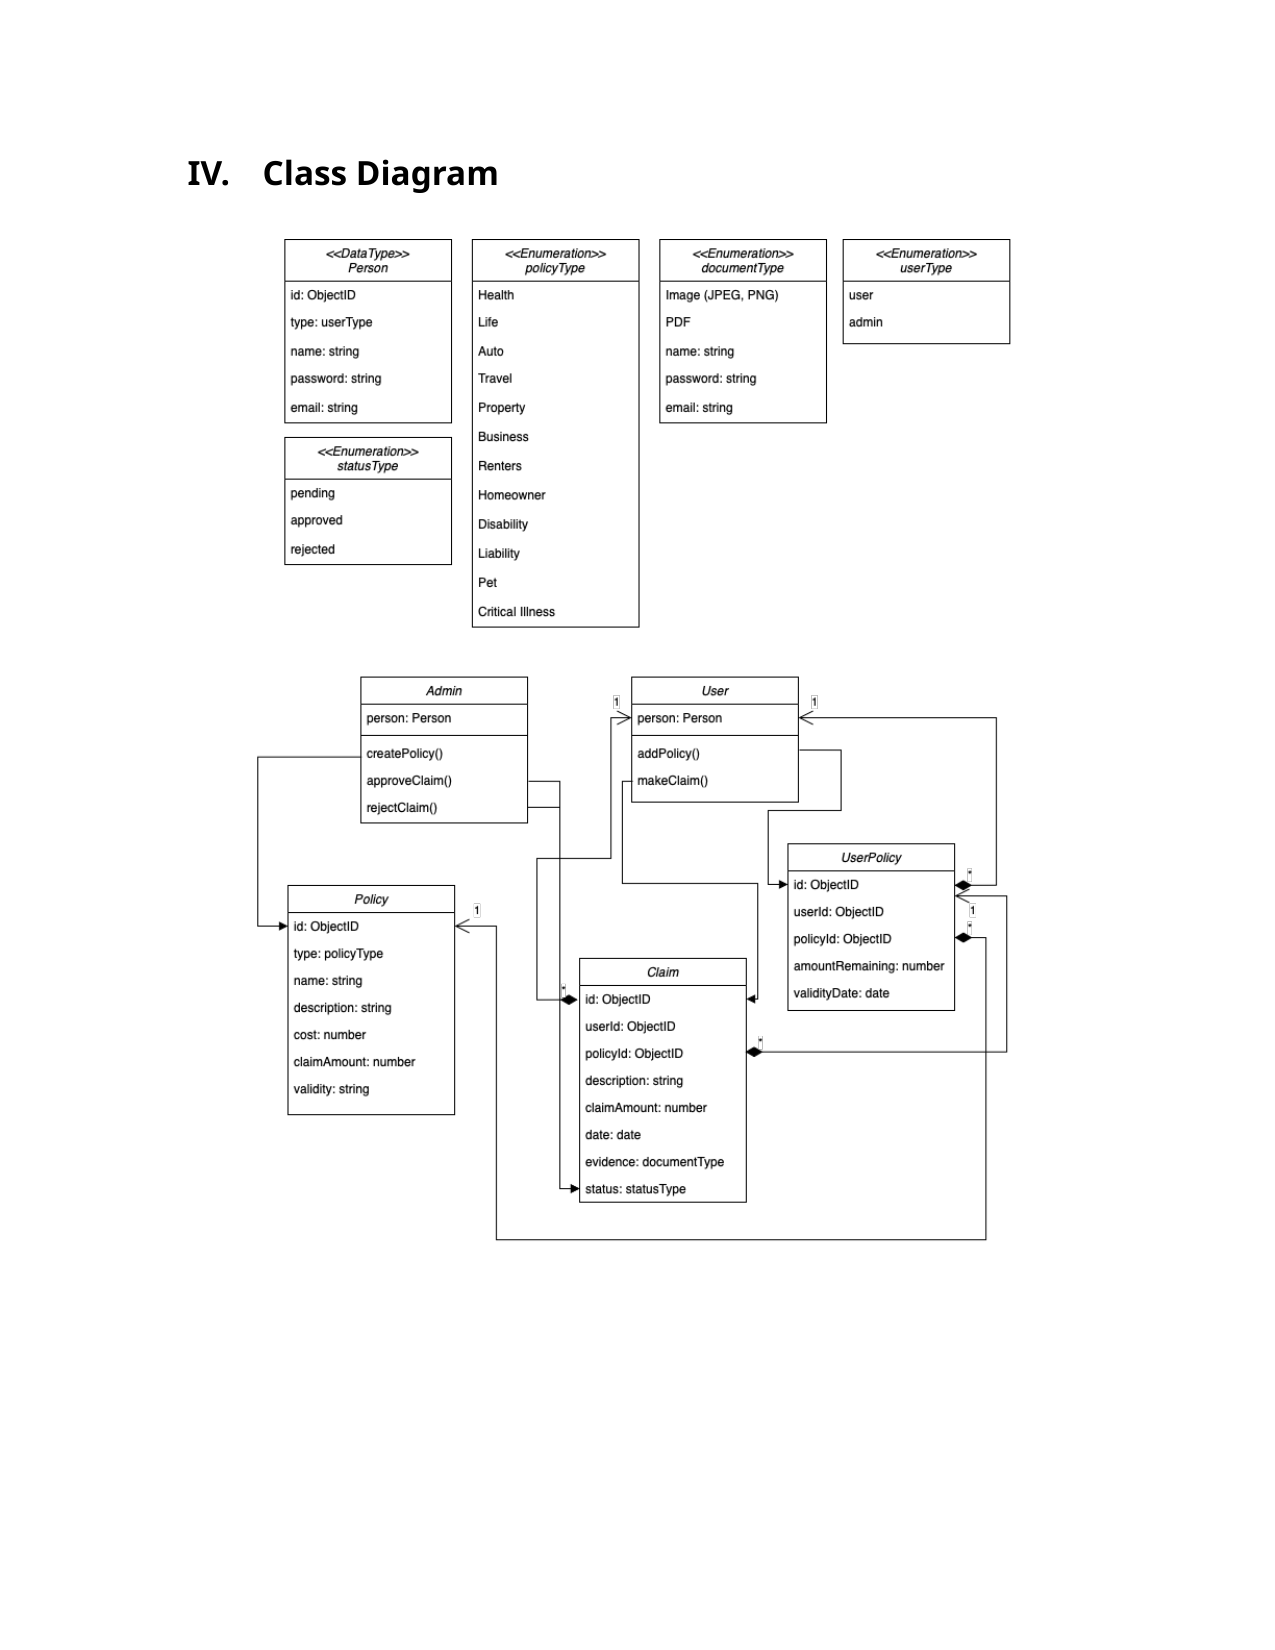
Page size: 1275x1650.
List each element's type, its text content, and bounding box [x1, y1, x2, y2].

picture [250, 239, 1025, 1259]
list Class Diagram [187, 150, 1125, 229]
